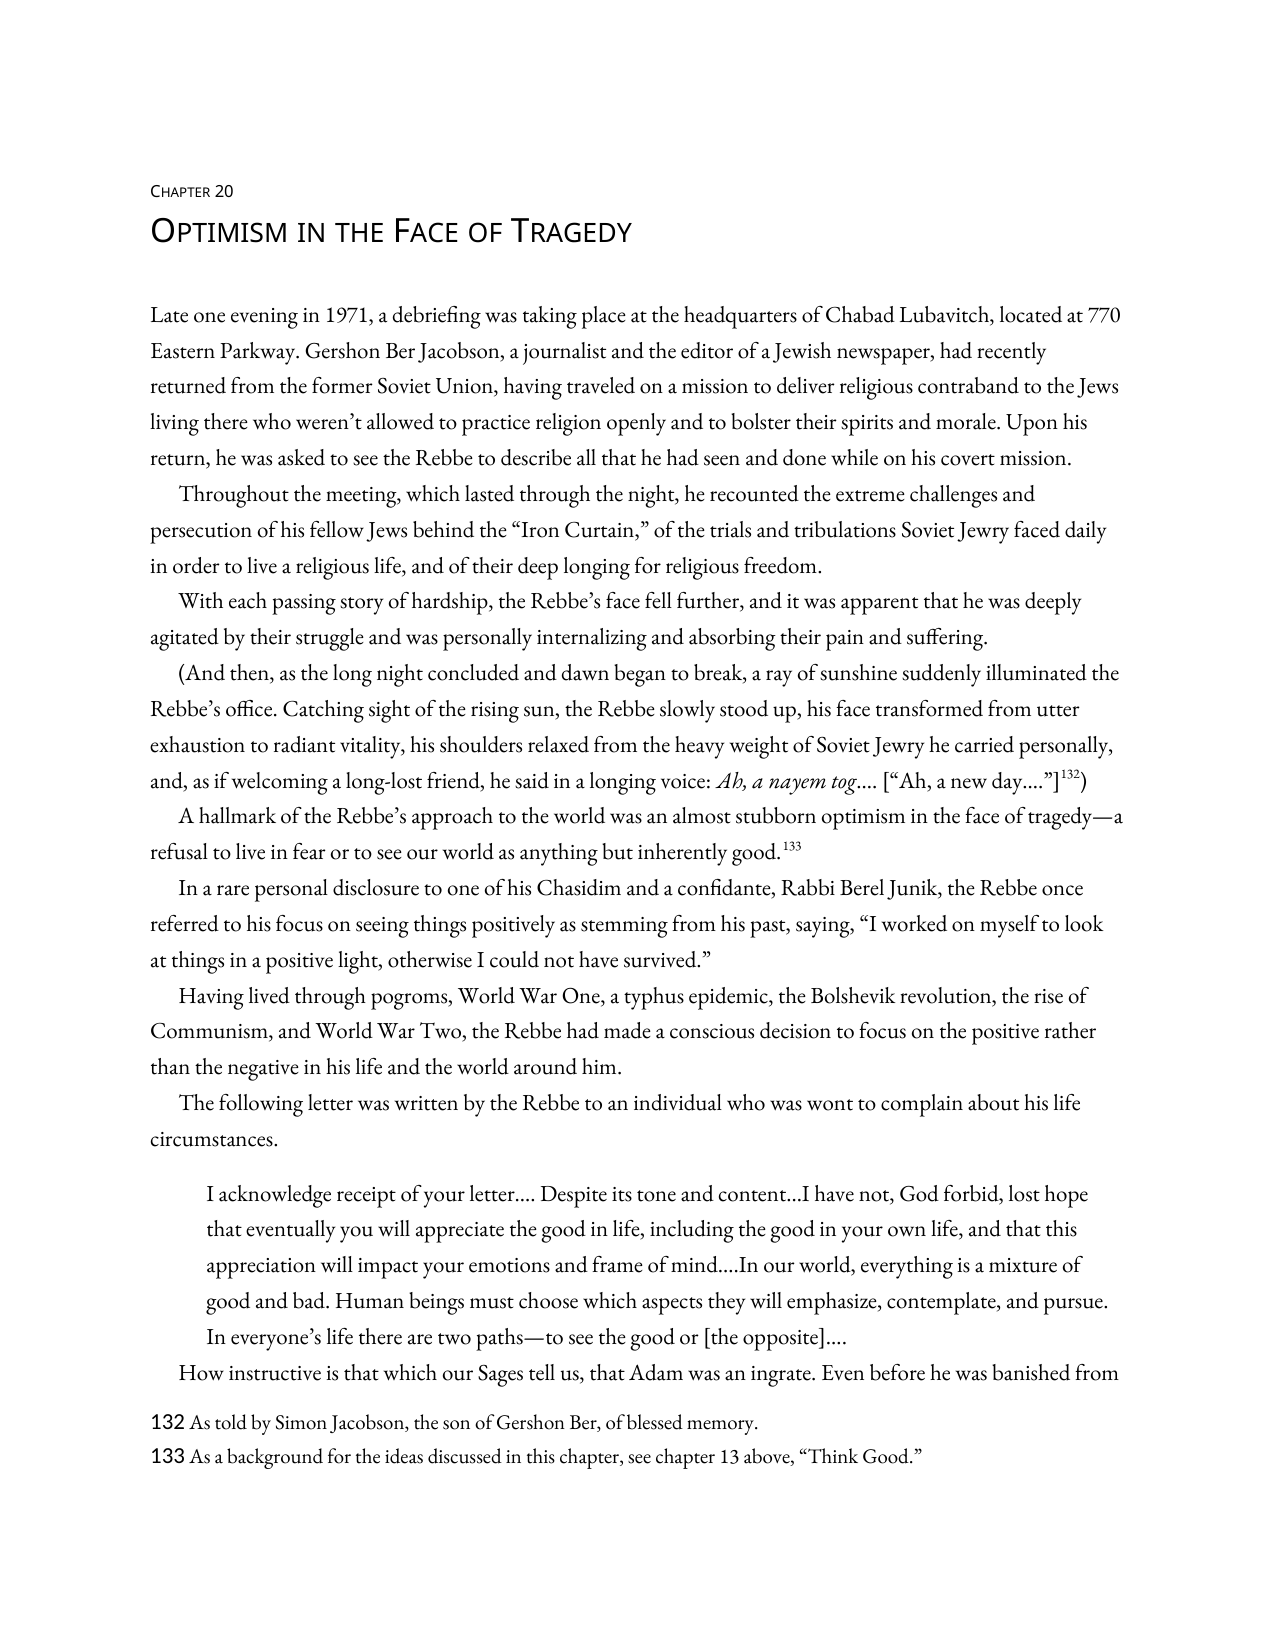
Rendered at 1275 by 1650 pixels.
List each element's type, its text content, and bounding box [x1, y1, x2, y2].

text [178, 1357, 1125, 1387]
text (And then, as the long night concluded and dawn began to break, a ray of sunshine suddenly illuminated the Rebbe’s office. Catching sight of the rising sun, the Rebbe slowly stood up, his face transformed from utter exhaustion to radiant vitality, his shoulders relaxed from the heavy weight of Soviet Jewry he carried personally, and, as if welcoming a long-lost friend, he said in a longing voice: Ah, a nayem tog…. [“Ah, a new day….”]) [150, 657, 1125, 795]
text Chapter 20 [150, 180, 1125, 203]
text Having lived through pogroms, World War One, a typhus epidemic, the Bolshevik revolution, the rise of Communism, and World War Two, the Rebbe had made a conscious decision to focus on the positive rather than the negative in his life and the world around him. [150, 980, 1125, 1082]
text I acknowledge receipt of your letter…. Despite its tone and content…I have not, God forbid, lost hope that eventually you will appreciate the good in life, including the good in your own life, and that this appreciation will impact your emotions and frame of mind….In our world, everything is a mixture of good and bad. Human beings must choose which aspects they will emphasize, contemplate, and pursue. In everyone’s life there are two paths—to see the good or [the opposite]…. [206, 1178, 1125, 1351]
text Late one evening in 1971, a debriefing was taking place at the headquarters of Chabad Lubavitch, located at 770 Eastern Parkway. Gershon Ber Jacobson, a journalist and the editor of a Jewish newspaper, had recently returned from the former Soviet Union, having traveled on a mission to deliver religious contraband to the Jews living there who weren’t allowed to practice religion openly and to bolster their spirits and morale. Upon his return, he was asked to see the Rebbe to describe all that he had seen and done while on his covert mission. [150, 299, 1125, 472]
text Throughout the meeting, which lasted through the night, he recounted the extreme challenges and persecution of his fellow Jews behind the “Iron Curtain,” of the trials and tribulations Soviet Jewry faced daily in order to live a religious life, and of their deep longing for religious freedom. [150, 478, 1125, 580]
text The following letter was written by the Rebbe to an individual who was wont to complain about his life circumstances. [150, 1087, 1125, 1153]
text A hallmark of the Rebbe’s approach to the world was an almost stubborn optimism in the face of tragedy—a refusal to live in fear or to see our world as anything but inherently good. [150, 801, 1125, 867]
text Optimism in the Face of Tragedy [150, 207, 1125, 253]
text With each passing story of hardship, the Rebbe’s face fell further, and it was apparent that he was deeply agitated by their struggle and was personally internalizing and absorbing their pain and suffering. [150, 586, 1125, 652]
text In a rare personal disclosure to one of his Chasidim and a confidante, Rabbi Berel Junik, the Rebbe once referred to his focus on seeing things positively as stemming from his past, saying, “I worked on myself to look at things in a positive light, otherwise I could not have survived.” [150, 872, 1125, 974]
